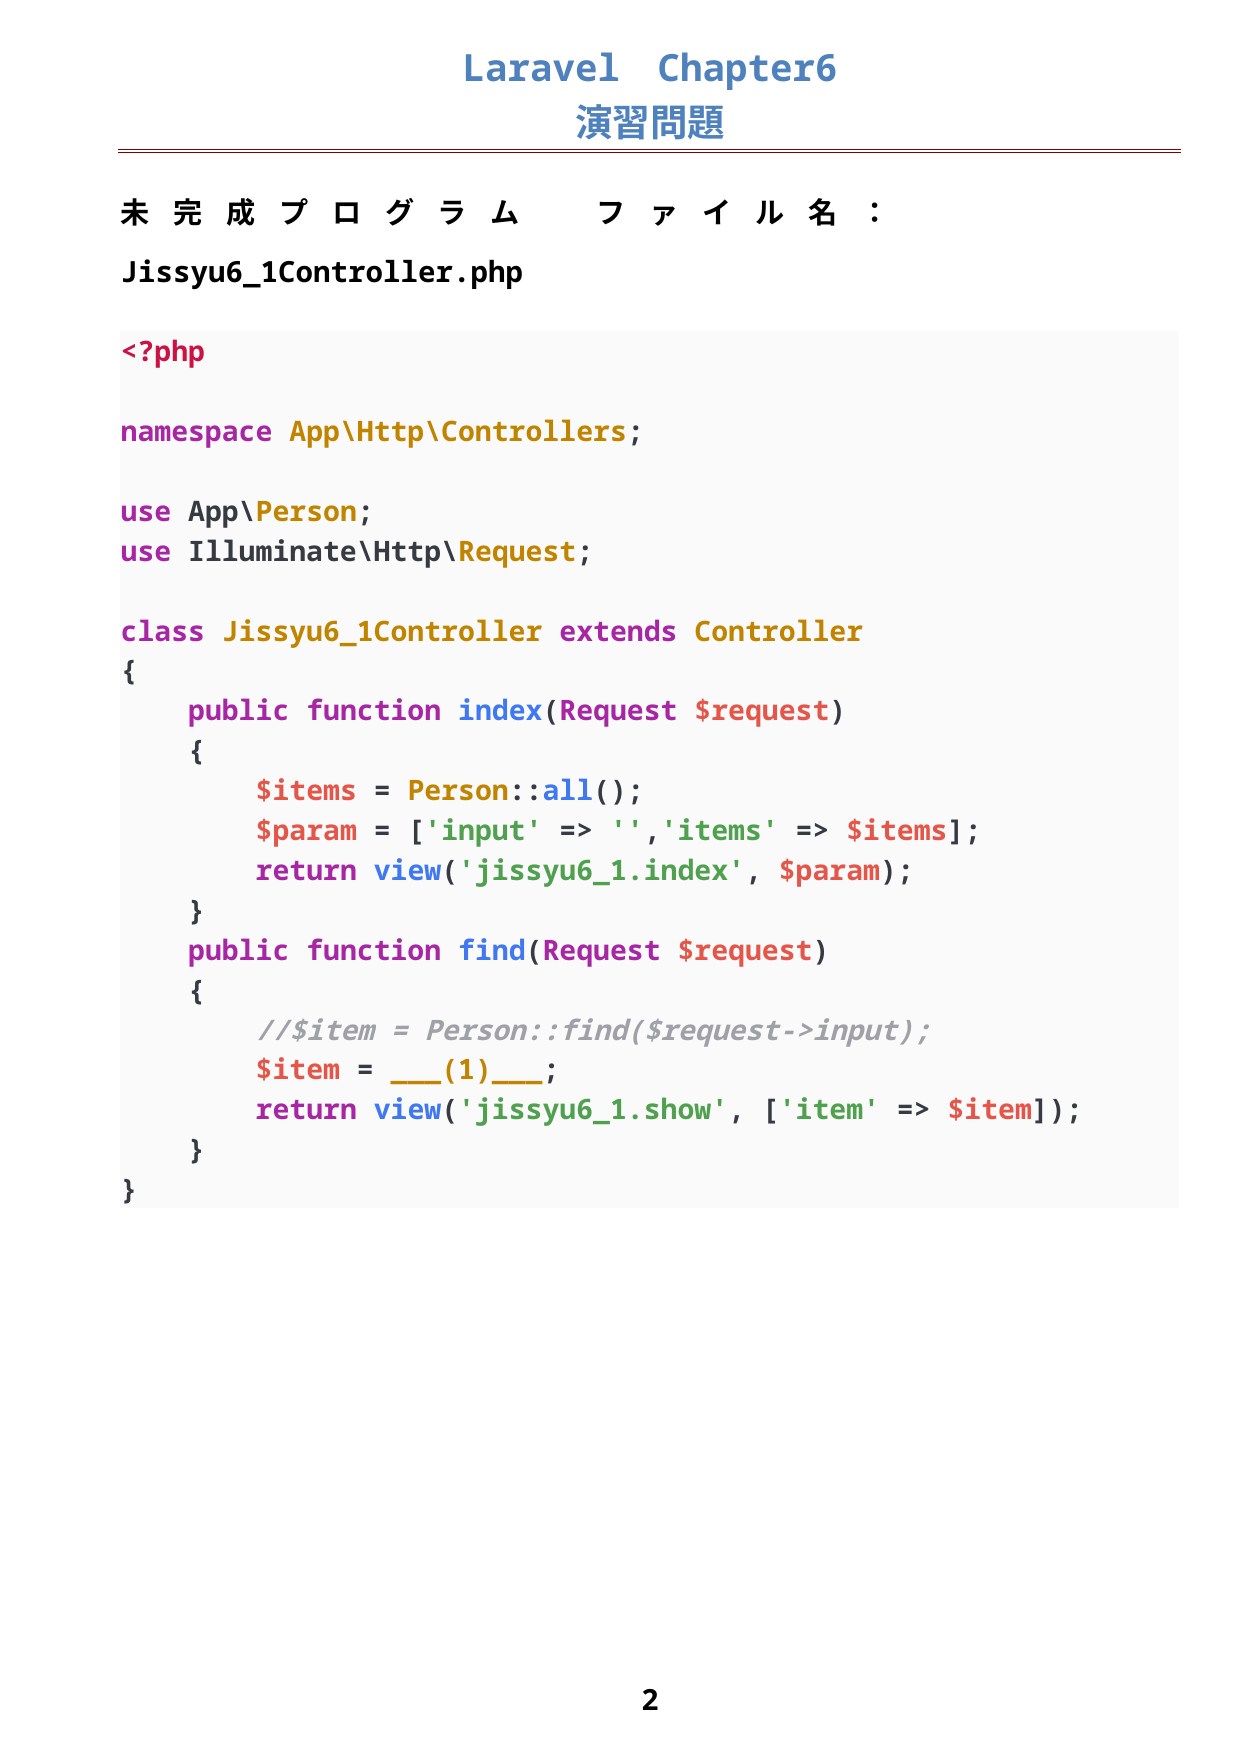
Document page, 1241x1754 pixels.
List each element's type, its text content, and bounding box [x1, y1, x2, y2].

text { [120, 650, 1179, 690]
text return view('jissyu6_1.index', $param); [120, 849, 1179, 889]
text return view('jissyu6_1.show', ['item' => $item]); [120, 1089, 1179, 1129]
text public function index(Request $request) [120, 690, 1179, 730]
text use App\Person; [120, 490, 1179, 530]
text { [120, 969, 1179, 1009]
text <?php [120, 331, 1179, 371]
text 未完成プログラム ファイル名：Jissyu6_1Controller.php [120, 171, 1179, 291]
text $param = ['input' => '','items' => $items]; [120, 809, 1179, 849]
text } [120, 889, 1179, 929]
text class Jissyu6_1Controller extends Controller [120, 610, 1179, 650]
text //$item = Person::find($request->input); [120, 1009, 1179, 1049]
text { [120, 730, 1179, 770]
text namespace App\Http\Controllers; [120, 411, 1179, 451]
text $items = Person::all(); [120, 770, 1179, 809]
text use Illuminate\Http\Request; [120, 530, 1179, 570]
text } [120, 1169, 1179, 1208]
text $item = ___(1)___; [120, 1049, 1179, 1089]
text } [120, 1129, 1179, 1169]
text public function find(Request $request) [120, 929, 1179, 969]
